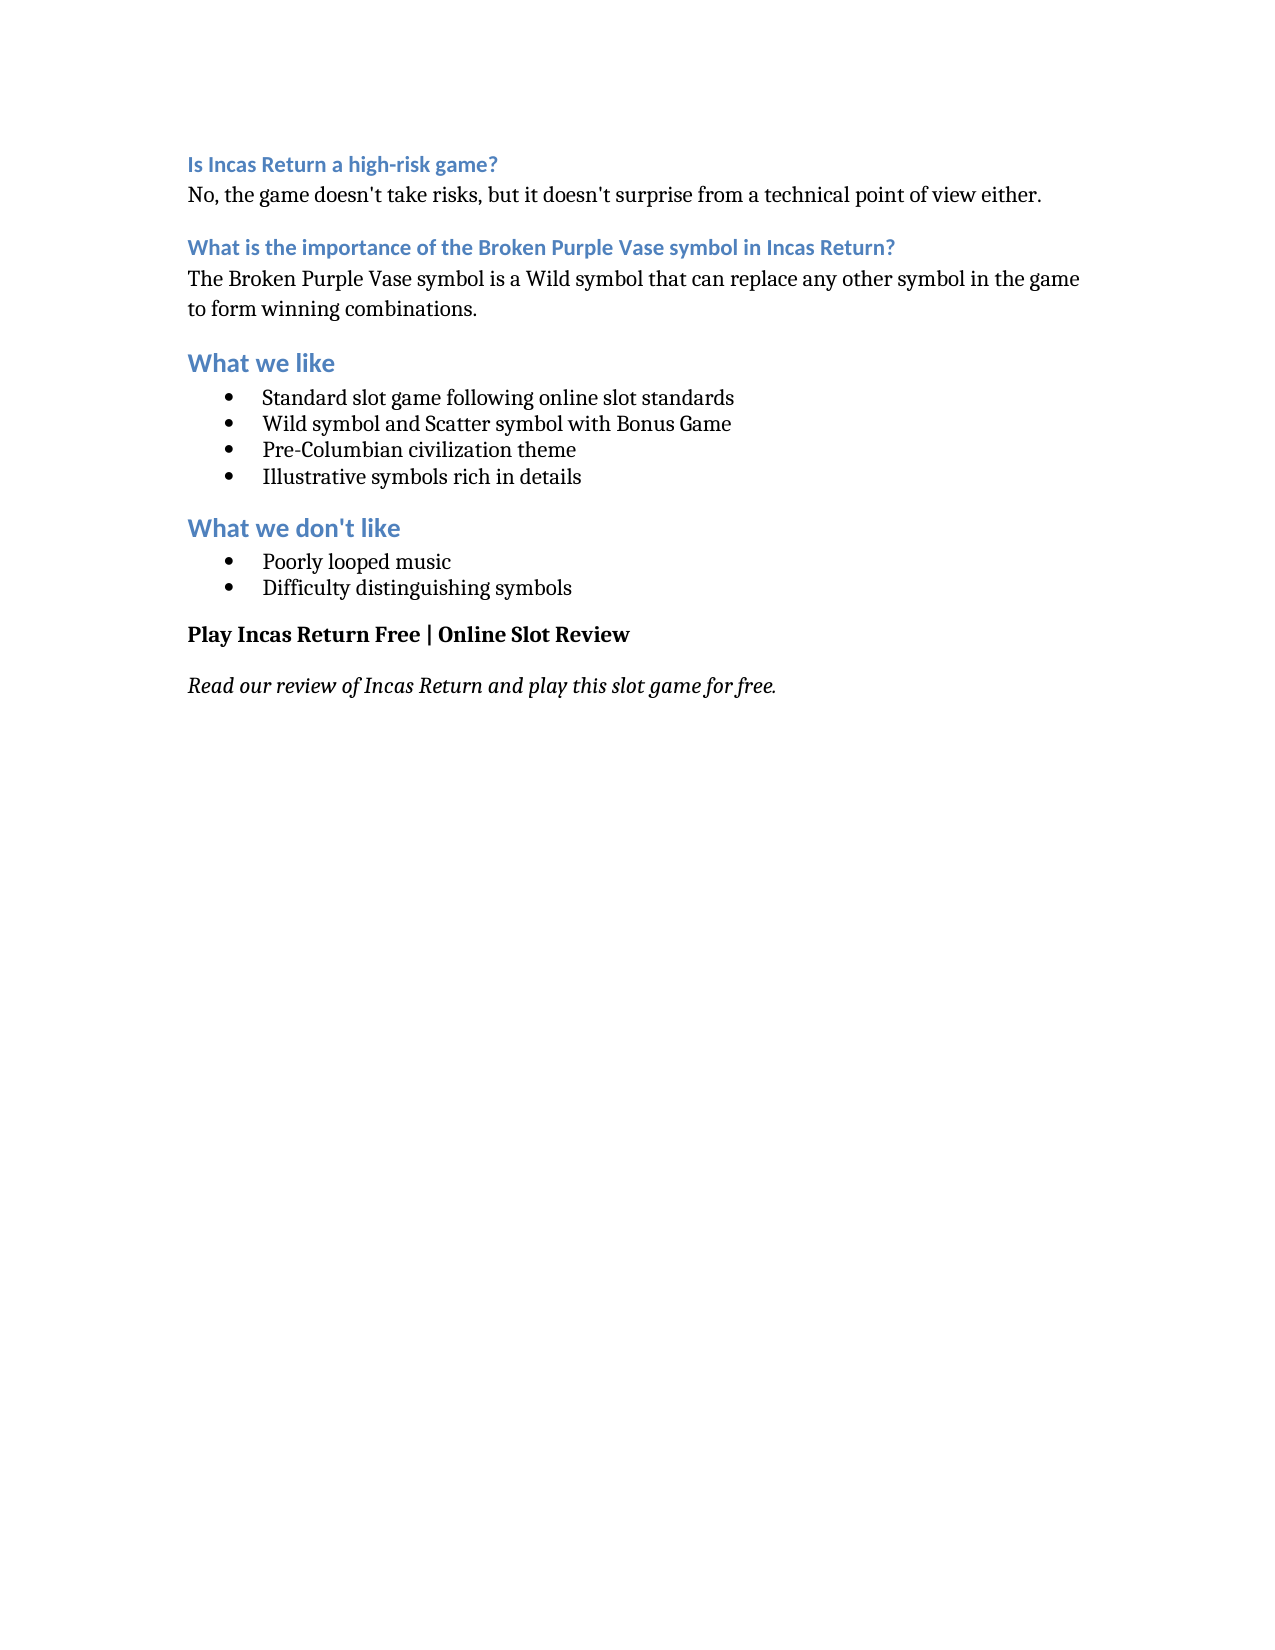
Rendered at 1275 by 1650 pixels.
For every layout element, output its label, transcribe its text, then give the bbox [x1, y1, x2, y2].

subtitle What we don't like [187, 511, 1087, 544]
list Poorly looped music [225, 549, 1087, 575]
list Wild symbol and Scatter symbol with Bonus Game [225, 411, 1087, 437]
list Illustrative symbols rich in details [225, 464, 1087, 490]
text The Broken Purple Vase symbol is a Wild symbol that can replace any other symbol in the game to form winning combinations. [187, 265, 1087, 322]
list Standard slot game following online slot standards [225, 384, 1087, 411]
list Pre-Columbian civilization theme [225, 437, 1087, 464]
subtitle What is the importance of the Broken Purple Vase symbol in Incas Return? [187, 233, 1087, 261]
text Read our review of Incas Return and play this slot game for free. [187, 673, 1087, 700]
subtitle Is Incas Return a high-risk game? [187, 150, 1087, 178]
list Difficulty distinguishing symbols [225, 575, 1087, 601]
text No, the game doesn't take risks, but it doesn't surprise from a technical point of view either. [187, 182, 1087, 208]
subtitle What we like [187, 347, 1087, 380]
text Play Incas Return Free | Online Slot Review [187, 622, 1087, 649]
